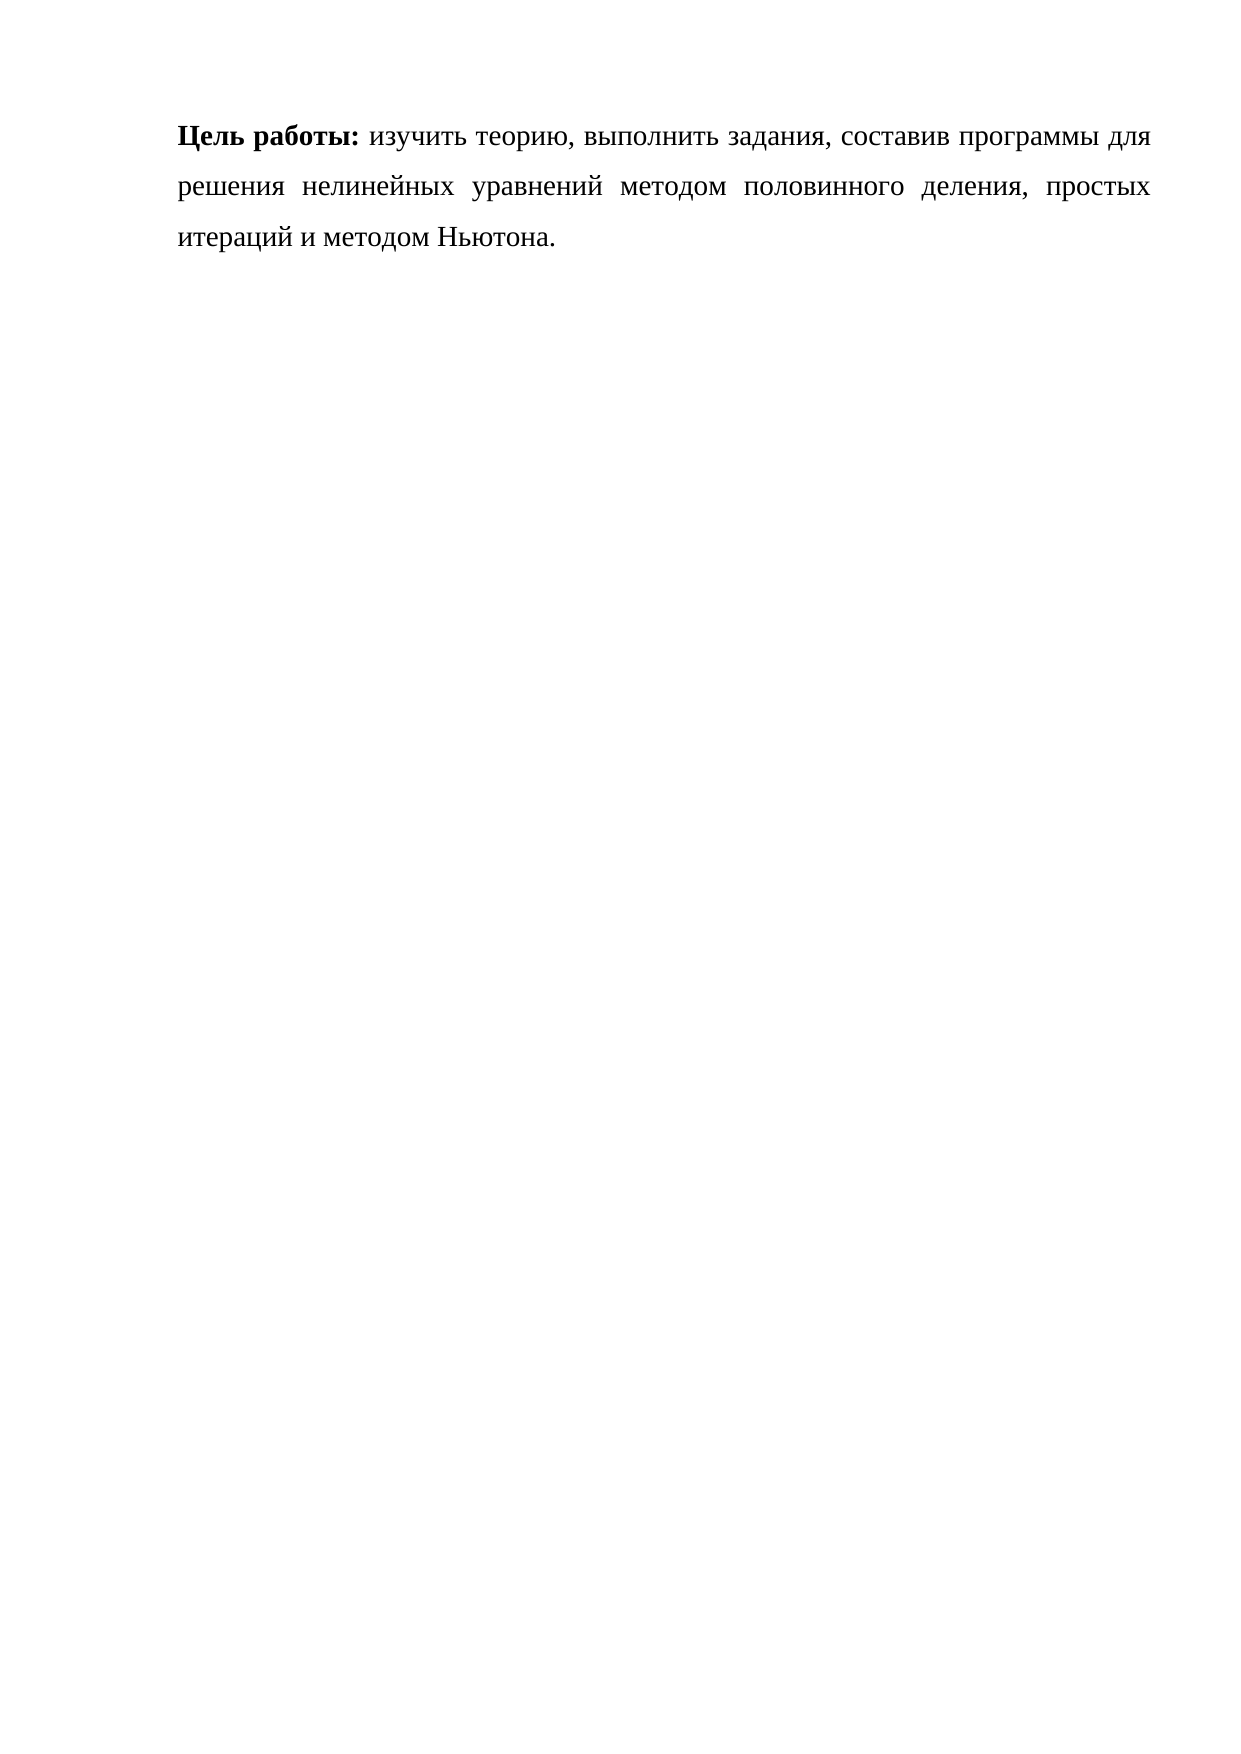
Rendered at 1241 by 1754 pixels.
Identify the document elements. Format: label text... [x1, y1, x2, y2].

text Цель работы: изучить теорию, выполнить задания, составив программы для решения нелинейных уравнений методом половинного деления, простых итераций и методом Ньютона. [177, 118, 1152, 252]
